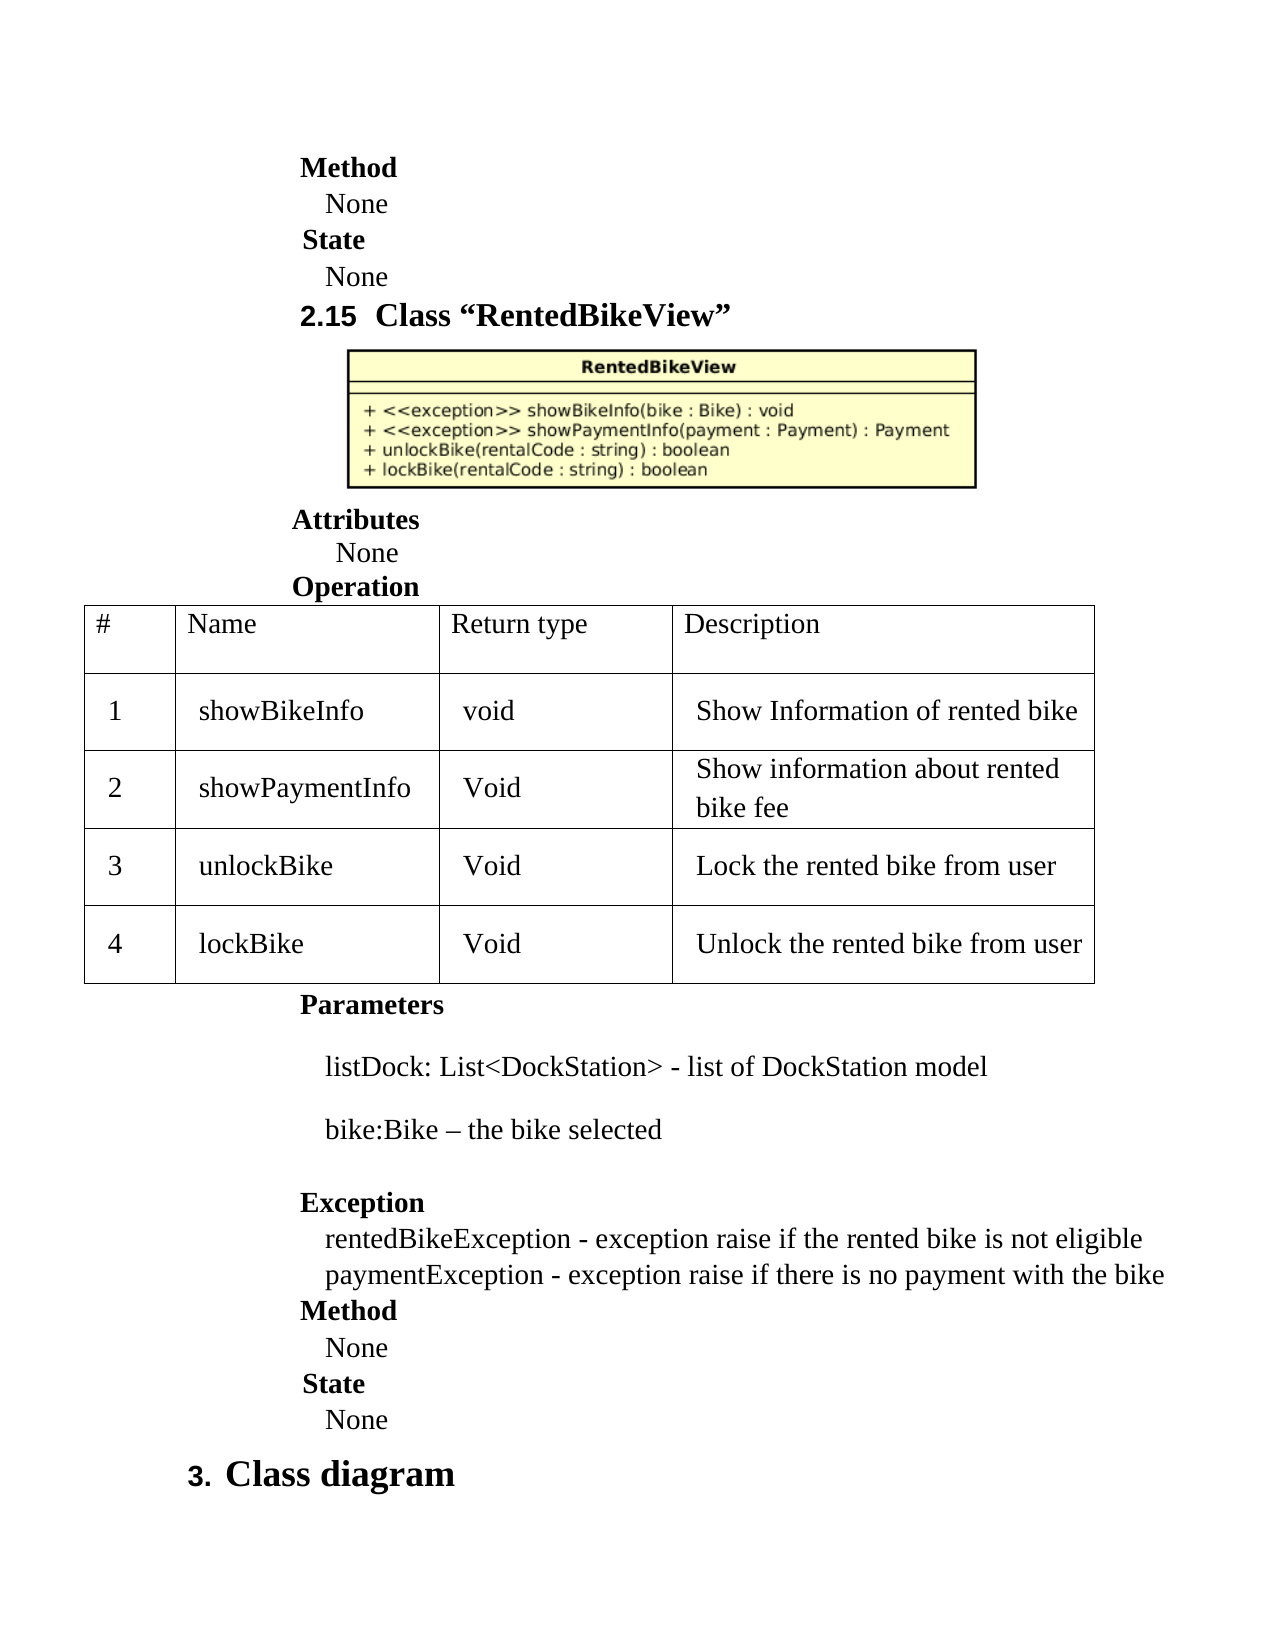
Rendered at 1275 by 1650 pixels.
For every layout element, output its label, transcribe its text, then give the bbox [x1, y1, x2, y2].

list None [325, 259, 1258, 292]
table_header Description [673, 606, 1094, 673]
table_cell unlockBike [176, 829, 439, 905]
table_cell Void [440, 829, 672, 905]
table_cell 3 [85, 829, 175, 905]
table_cell 1 [85, 674, 175, 750]
text bike:Bike – the bike selected [325, 1112, 1258, 1146]
list Class “RentedBikeView” [300, 295, 1258, 333]
table_cell Unlock the rented bike from user [673, 906, 1094, 983]
table_cell void [440, 674, 672, 750]
table_cell Lock the rented bike from user [673, 829, 1094, 905]
table_cell Show Information of rented bike [673, 674, 1094, 750]
list Method [300, 1293, 1258, 1327]
table_cell lockBike [176, 906, 439, 983]
list Parameters [300, 987, 1258, 1020]
list Method [300, 150, 1258, 183]
table_cell Void [440, 751, 672, 828]
list State [302, 1366, 1258, 1399]
list None [325, 1330, 1258, 1363]
picture [338, 336, 993, 502]
text Attributes [248, 502, 1258, 535]
list State [302, 222, 1258, 256]
table_cell showPaymentInfo [176, 751, 439, 828]
list paymentException - exception raise if there is no payment with the bike [325, 1257, 1258, 1291]
table_header Return type [440, 606, 672, 673]
list Exception [300, 1185, 1258, 1218]
table_cell showBikeInfo [176, 674, 439, 750]
text None [292, 535, 1258, 569]
table_header # [85, 606, 175, 673]
list Class diagram [187, 1451, 1258, 1494]
table_header Name [176, 606, 439, 673]
table_cell Void [440, 906, 672, 983]
table_cell 4 [85, 906, 175, 983]
table_cell 2 [85, 751, 175, 828]
list rentedBikeException - exception raise if the rented bike is not eligible [325, 1221, 1258, 1254]
list None [325, 186, 1258, 220]
list None [325, 1402, 1258, 1436]
text Operation [248, 569, 1258, 602]
table_cell Show information about rented bike fee [673, 751, 1094, 828]
text listDock: List<DockStation> - list of DockStation model [325, 1049, 1258, 1083]
